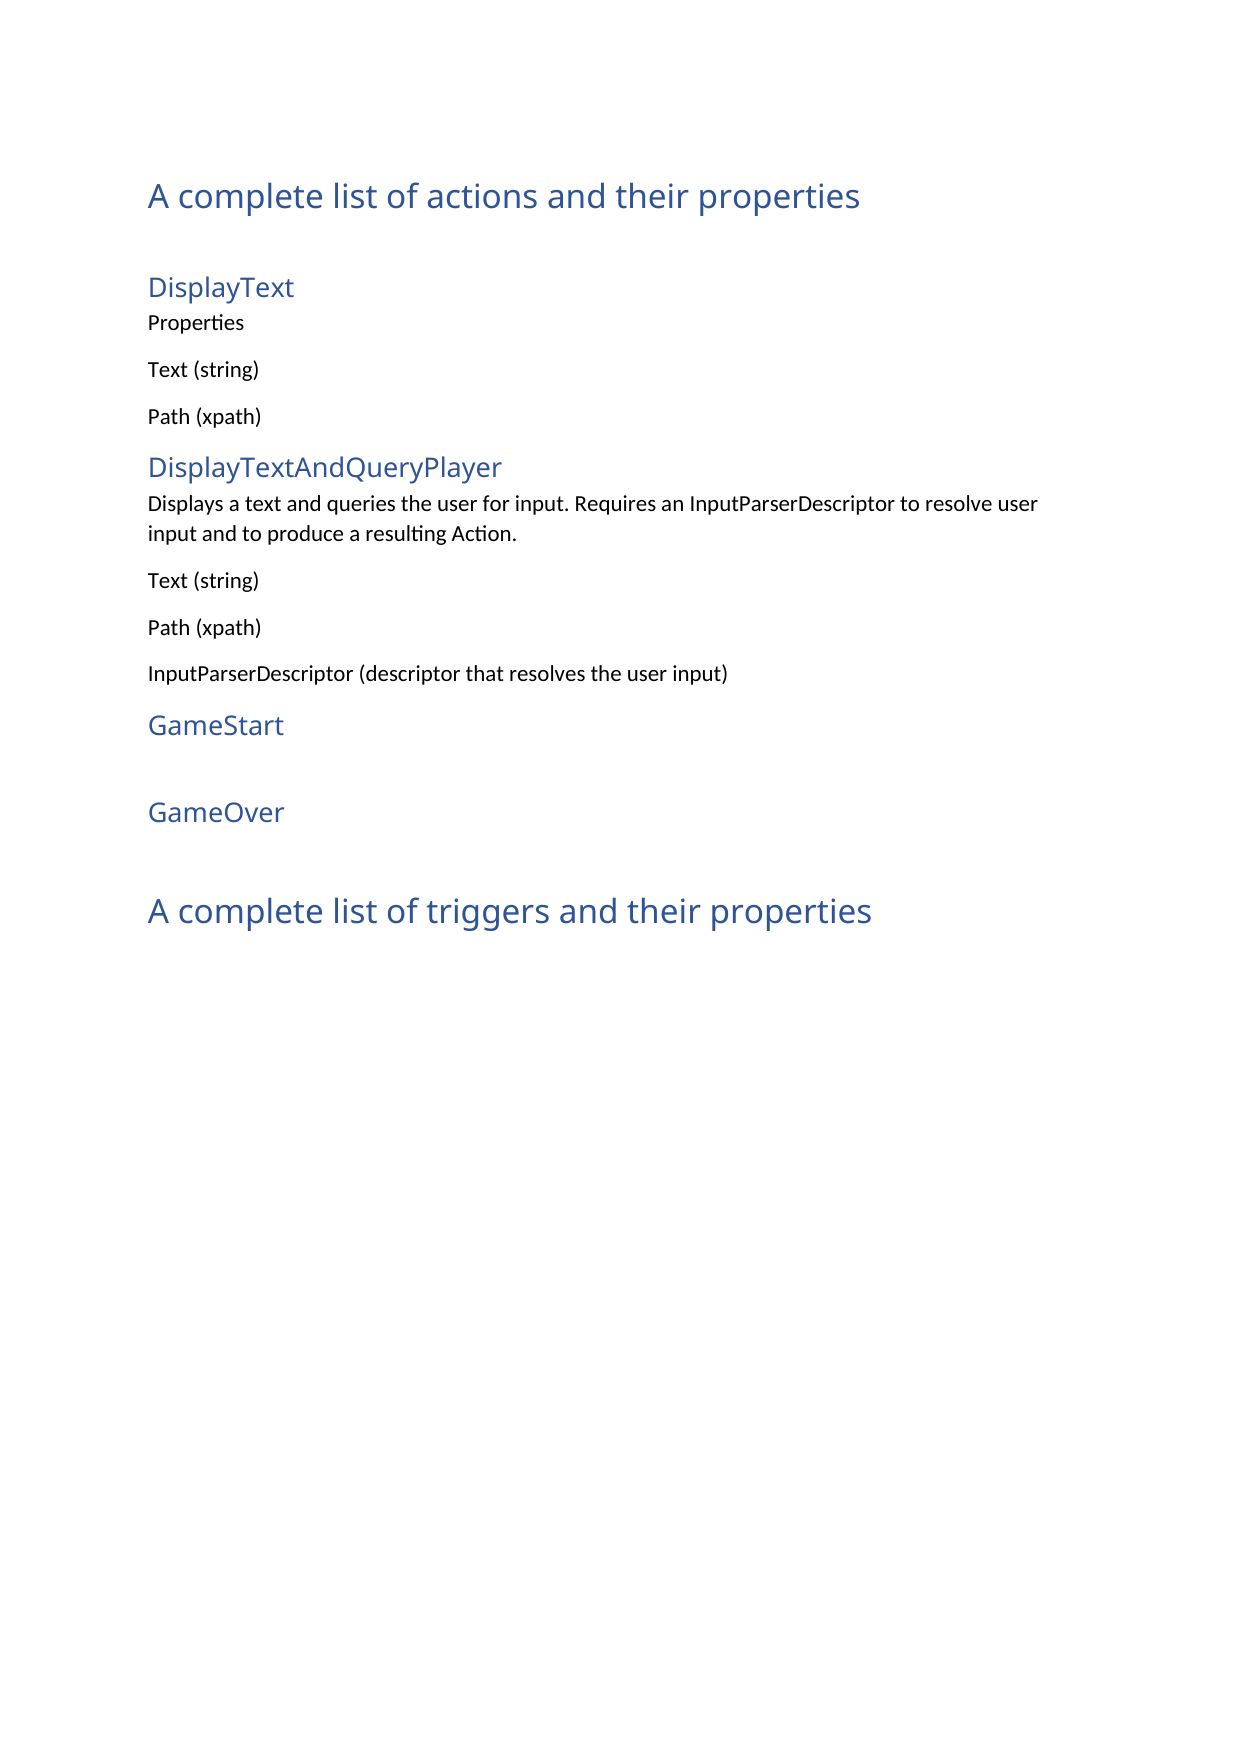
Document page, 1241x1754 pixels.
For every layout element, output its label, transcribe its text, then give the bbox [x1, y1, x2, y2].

text Text (string) [148, 355, 1093, 383]
text Displays a text and queries the user for input. Requires an InputParserDescriptor to resolve user input and to produce a resulting Action. [148, 489, 1093, 547]
text Path (xpath) [148, 613, 1093, 641]
subtitle DisplayTextAndQueryPlayer [148, 449, 1093, 486]
text Text (string) [148, 566, 1093, 594]
subtitle DisplayText [148, 268, 1093, 305]
text InputParserDescriptor (descriptor that resolves the user input) [148, 659, 1093, 687]
text Path (xpath) [148, 402, 1093, 430]
subtitle A complete list of actions and their properties [148, 173, 1093, 218]
subtitle GameStart [148, 706, 1093, 743]
text Properties [148, 308, 1093, 336]
subtitle GameOver [148, 793, 1093, 830]
subtitle A complete list of triggers and their properties [148, 888, 1093, 933]
